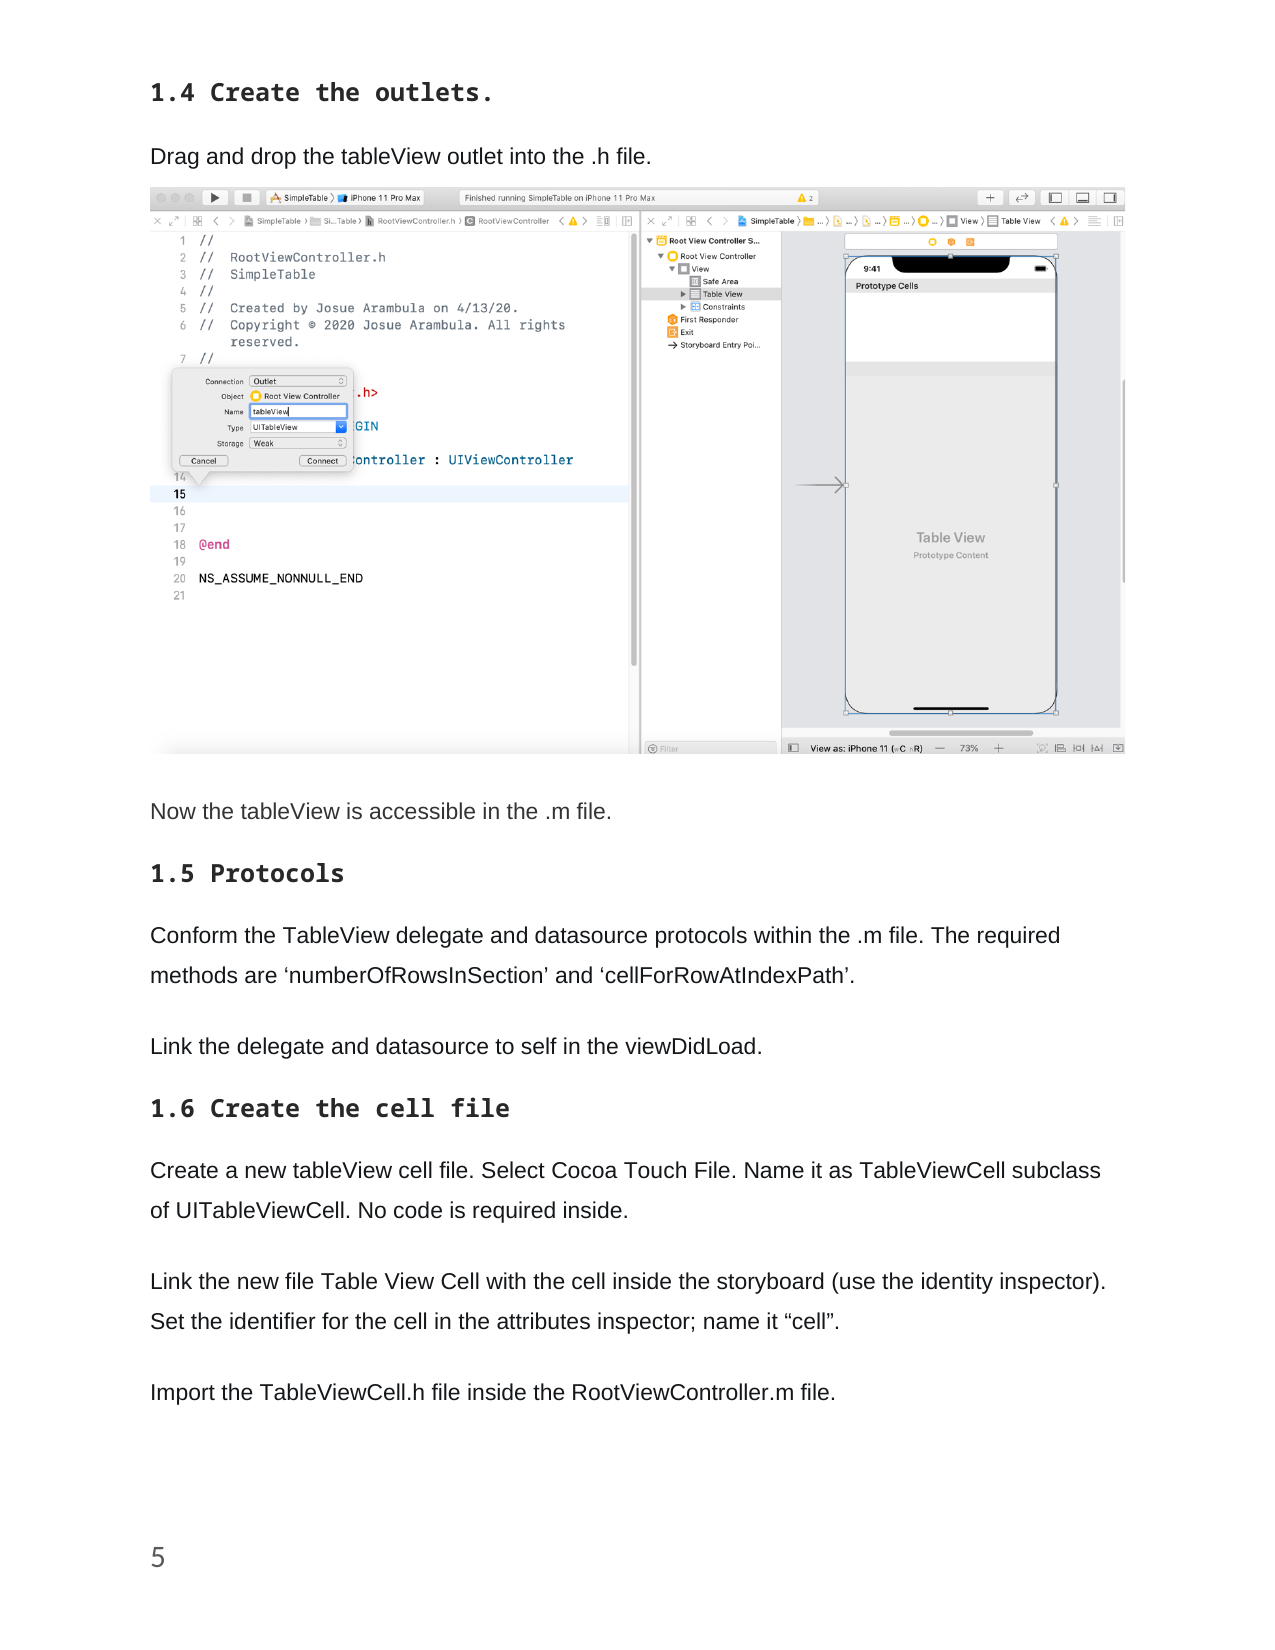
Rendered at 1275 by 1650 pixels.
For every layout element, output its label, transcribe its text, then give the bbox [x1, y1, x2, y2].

subtitle 1.5 Protocols [150, 856, 1125, 890]
text Link the new file Table View Cell with the cell inside the storyboard (use the identity inspector). Set the identifier for the cell in the attributes inspector; name it “cell”. [150, 1254, 1125, 1334]
text Import the TableViewCell.h file inside the RootViewController.m file. [150, 1365, 1125, 1405]
text Create a new tableView cell file. Select Cocoa Touch File. Name it as TableViewCell subclass of UITableViewCell. No code is required inside. [150, 1143, 1125, 1223]
text Conform the TableView delegate and datasource protocols within the .m file. The required methods are ‘numberOfRowsInSection’ and ‘cellForRowAtIndexPath’. [150, 908, 1125, 988]
picture [150, 187, 1125, 754]
subtitle Drag and drop the tableView outlet into the .h file. [150, 143, 1125, 169]
subtitle 1.4 Create the outlets. [150, 75, 1125, 109]
text Link the delegate and datasource to self in the viewDidLoad. [150, 1019, 1125, 1059]
subtitle 1.6 Create the cell file [150, 1091, 1125, 1124]
text Now the tableView is accessible in the .m file. [150, 784, 1125, 824]
